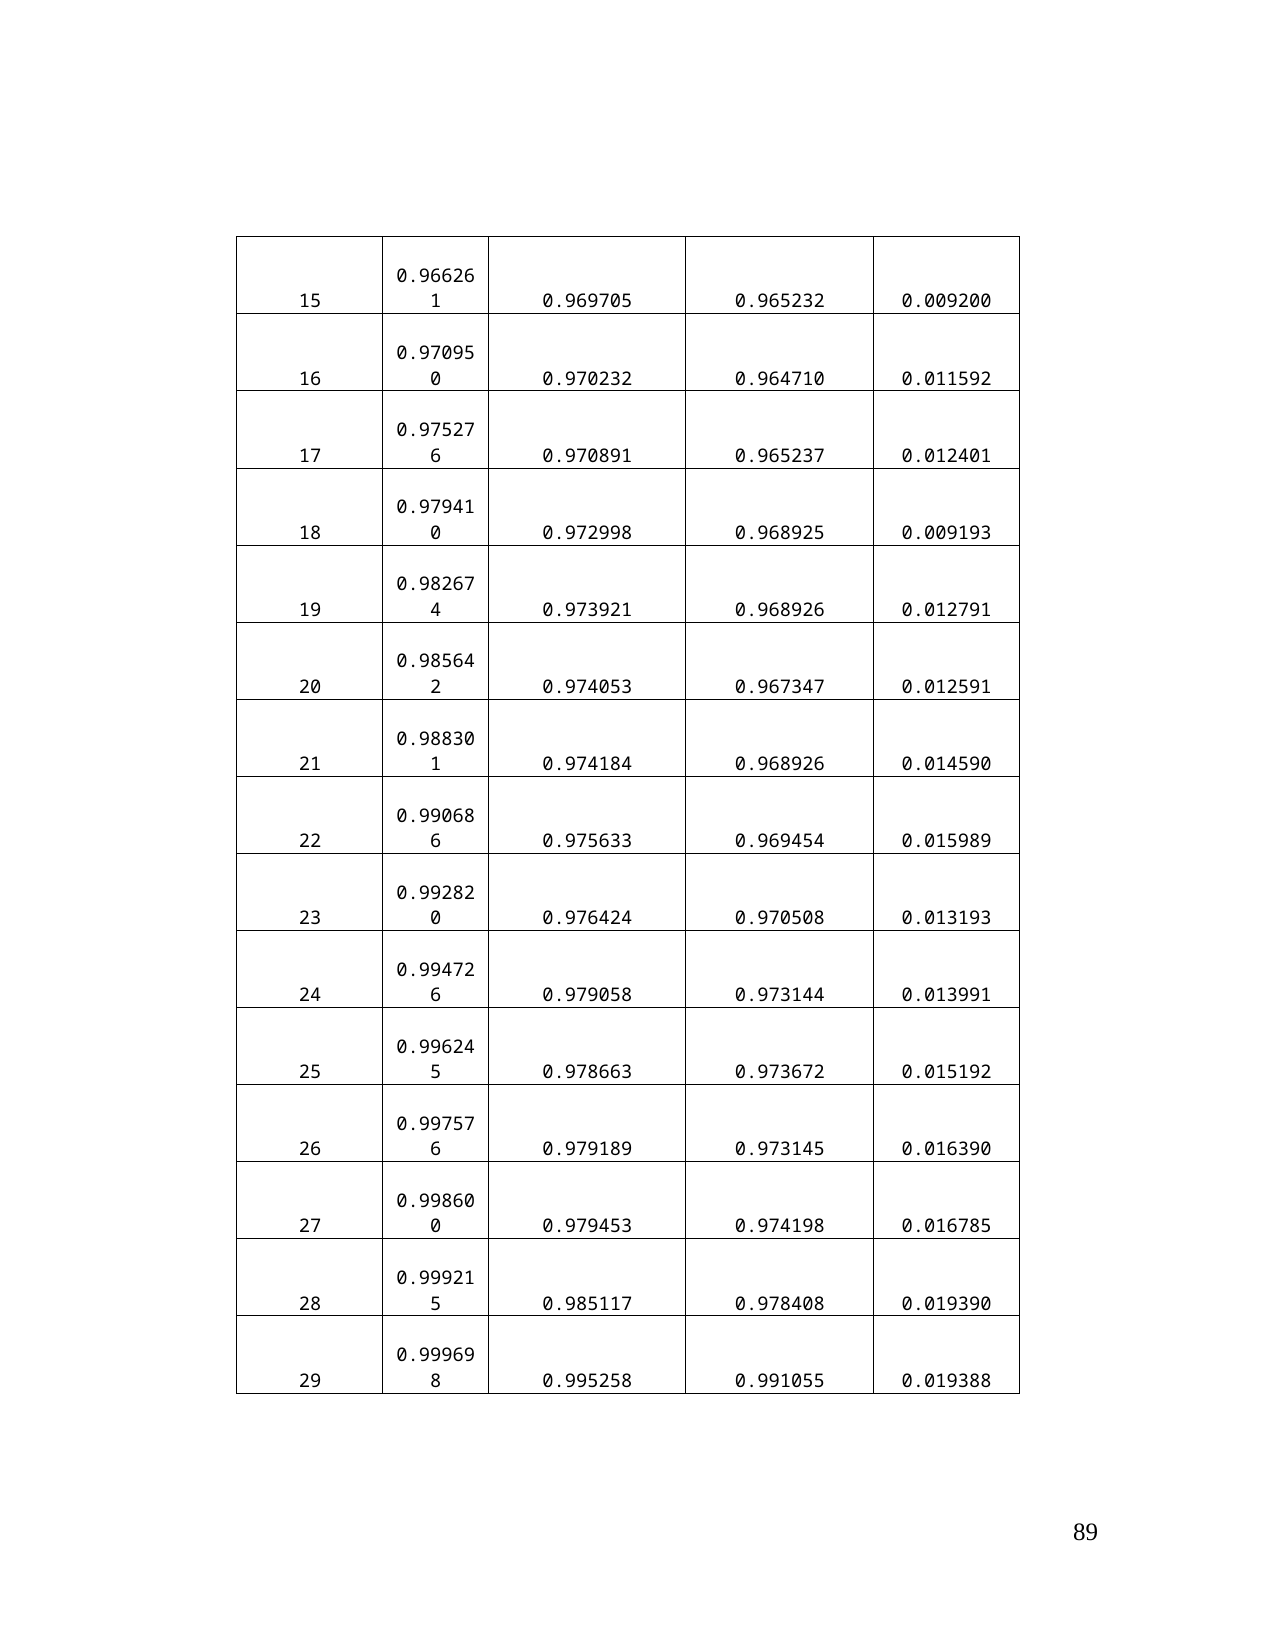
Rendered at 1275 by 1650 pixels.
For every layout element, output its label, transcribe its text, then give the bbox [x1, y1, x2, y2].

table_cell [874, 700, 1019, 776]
table_cell 0.979410 [383, 469, 488, 544]
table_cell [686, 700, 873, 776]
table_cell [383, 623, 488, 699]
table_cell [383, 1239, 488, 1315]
table_cell 0.965232 [686, 237, 873, 313]
table_cell 15 [237, 237, 382, 313]
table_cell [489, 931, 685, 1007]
table_cell 0.975276 [383, 391, 488, 467]
table_cell 18 [237, 469, 382, 544]
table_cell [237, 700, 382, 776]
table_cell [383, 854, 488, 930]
table_cell 0.009200 [874, 237, 1019, 313]
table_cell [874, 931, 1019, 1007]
table_cell 0.968925 [686, 469, 873, 544]
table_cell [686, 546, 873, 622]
table_cell 0.969705 [489, 237, 685, 313]
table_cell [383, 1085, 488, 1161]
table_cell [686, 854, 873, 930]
table_cell 0.973921 [489, 546, 685, 622]
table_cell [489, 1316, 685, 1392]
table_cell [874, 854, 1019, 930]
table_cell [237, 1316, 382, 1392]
table_cell 0.012401 [874, 391, 1019, 467]
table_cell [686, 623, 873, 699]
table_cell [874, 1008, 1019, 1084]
table_cell 19 [237, 546, 382, 622]
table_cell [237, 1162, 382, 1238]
table_cell 0.970891 [489, 391, 685, 467]
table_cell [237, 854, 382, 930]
table_cell 0.965237 [686, 391, 873, 467]
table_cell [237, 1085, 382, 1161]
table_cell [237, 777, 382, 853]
table_cell 0.964710 [686, 314, 873, 390]
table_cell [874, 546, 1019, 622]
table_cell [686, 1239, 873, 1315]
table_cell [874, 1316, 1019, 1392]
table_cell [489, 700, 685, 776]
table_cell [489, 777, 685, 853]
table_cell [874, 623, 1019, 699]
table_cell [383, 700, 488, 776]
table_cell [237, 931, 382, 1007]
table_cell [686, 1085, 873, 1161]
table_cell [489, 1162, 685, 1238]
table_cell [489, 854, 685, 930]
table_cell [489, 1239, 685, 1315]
table_cell 0.972998 [489, 469, 685, 544]
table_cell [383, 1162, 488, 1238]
table_cell 17 [237, 391, 382, 467]
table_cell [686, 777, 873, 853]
table_cell 0.011592 [874, 314, 1019, 390]
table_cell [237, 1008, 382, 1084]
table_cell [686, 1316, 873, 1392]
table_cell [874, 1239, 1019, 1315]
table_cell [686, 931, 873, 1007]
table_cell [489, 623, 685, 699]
table_cell 0.970950 [383, 314, 488, 390]
table_cell 0.982674 [383, 546, 488, 622]
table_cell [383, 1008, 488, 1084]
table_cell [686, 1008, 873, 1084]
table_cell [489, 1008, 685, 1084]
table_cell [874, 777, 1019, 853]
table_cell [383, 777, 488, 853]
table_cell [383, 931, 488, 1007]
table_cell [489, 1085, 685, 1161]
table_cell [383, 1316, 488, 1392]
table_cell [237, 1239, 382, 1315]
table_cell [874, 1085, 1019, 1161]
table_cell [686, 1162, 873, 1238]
table_cell 16 [237, 314, 382, 390]
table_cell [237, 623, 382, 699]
table_cell 0.970232 [489, 314, 685, 390]
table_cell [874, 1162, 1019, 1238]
table_cell 0.009193 [874, 469, 1019, 544]
table_cell 0.966261 [383, 237, 488, 313]
